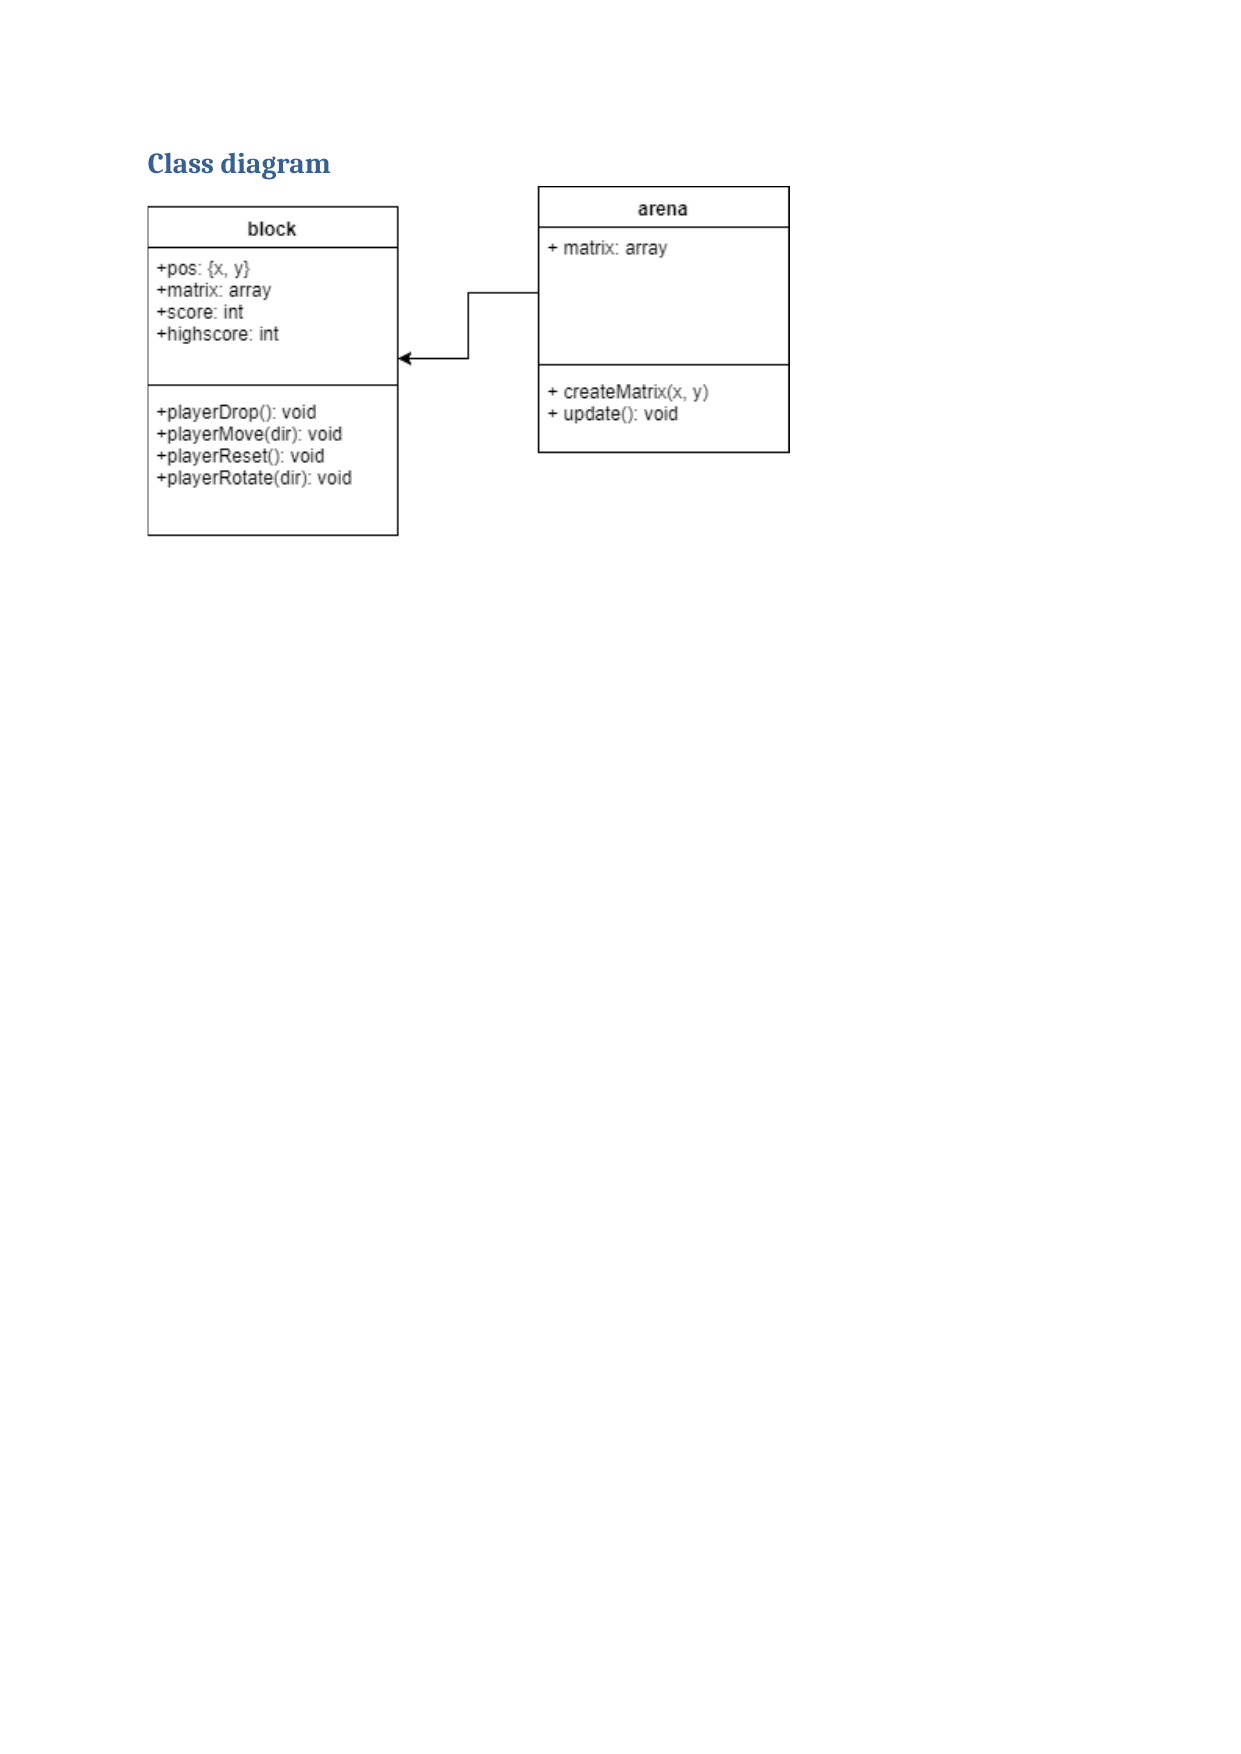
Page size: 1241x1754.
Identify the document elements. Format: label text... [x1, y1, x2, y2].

picture [147, 186, 790, 541]
subtitle Class diagram [148, 148, 1093, 181]
